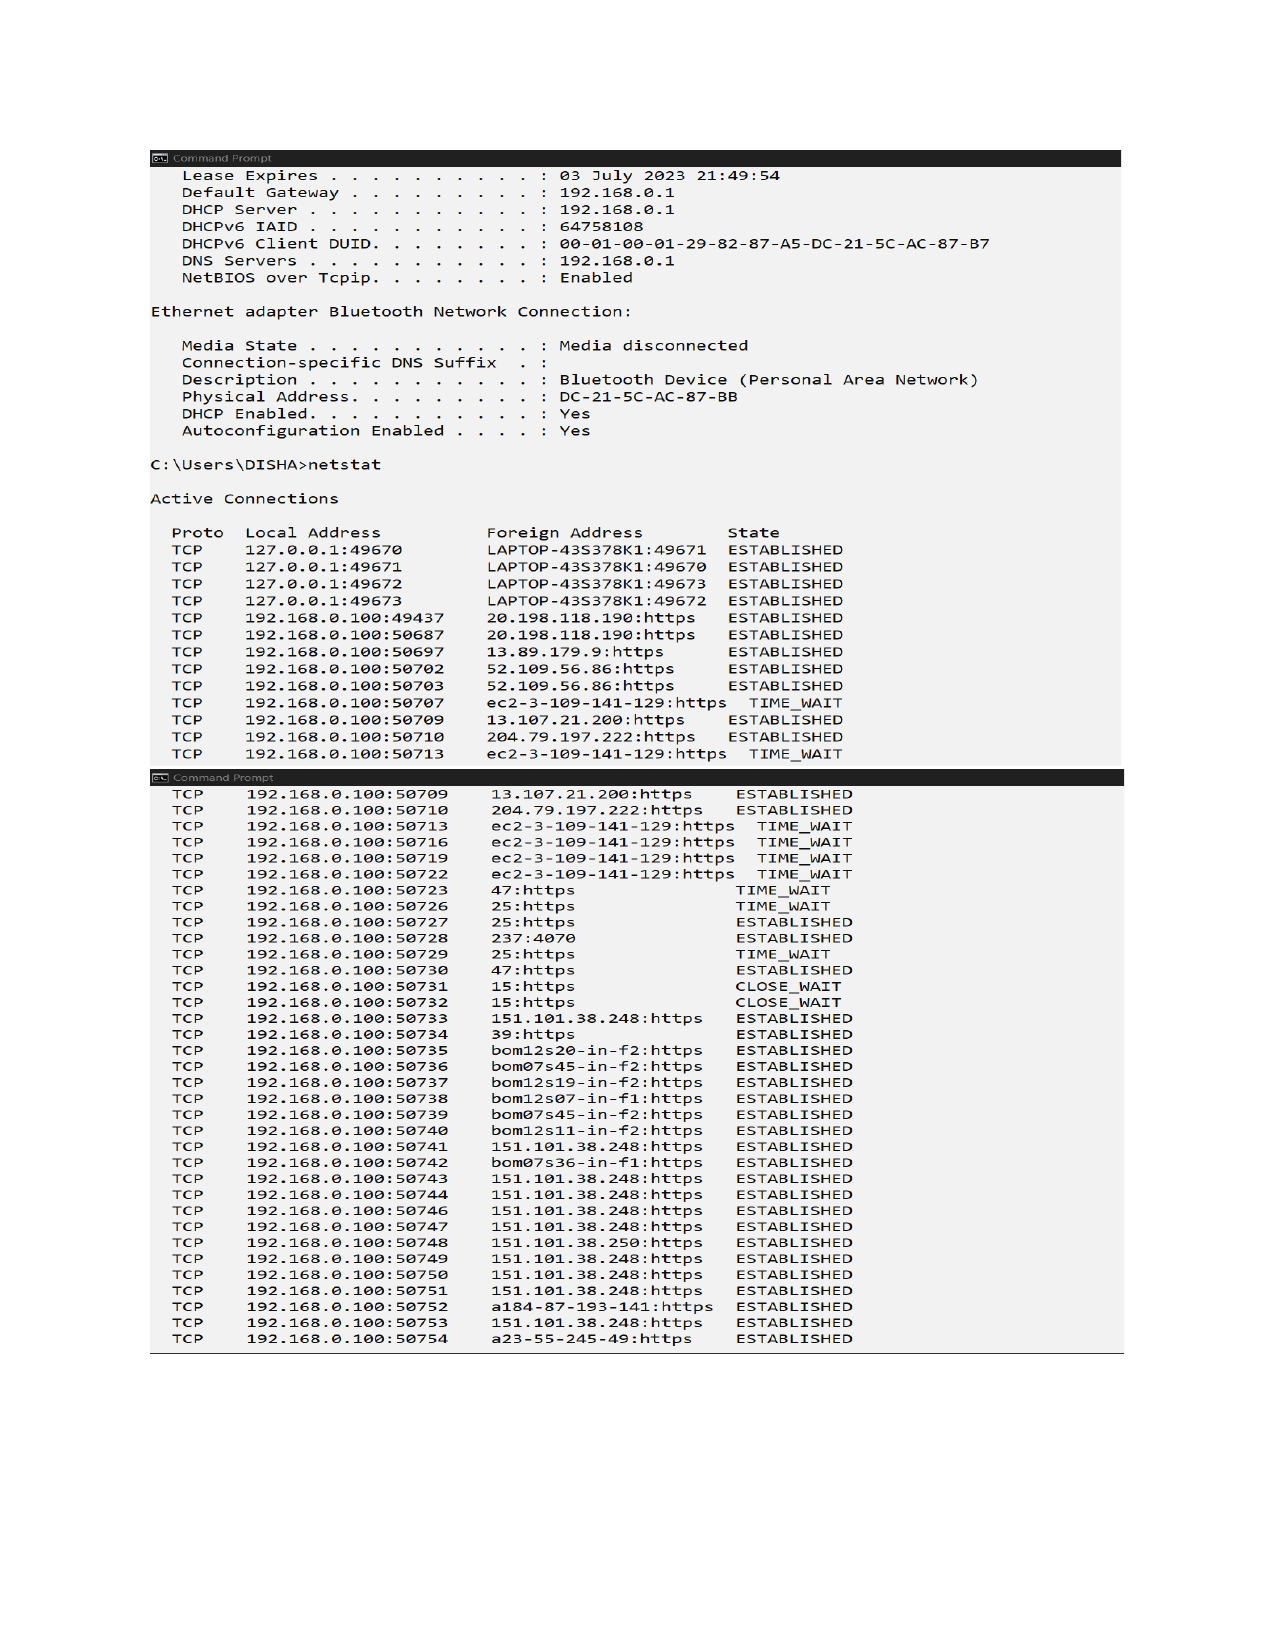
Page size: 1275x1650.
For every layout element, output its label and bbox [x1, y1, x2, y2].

picture [150, 769, 1125, 1354]
picture [150, 150, 1122, 766]
